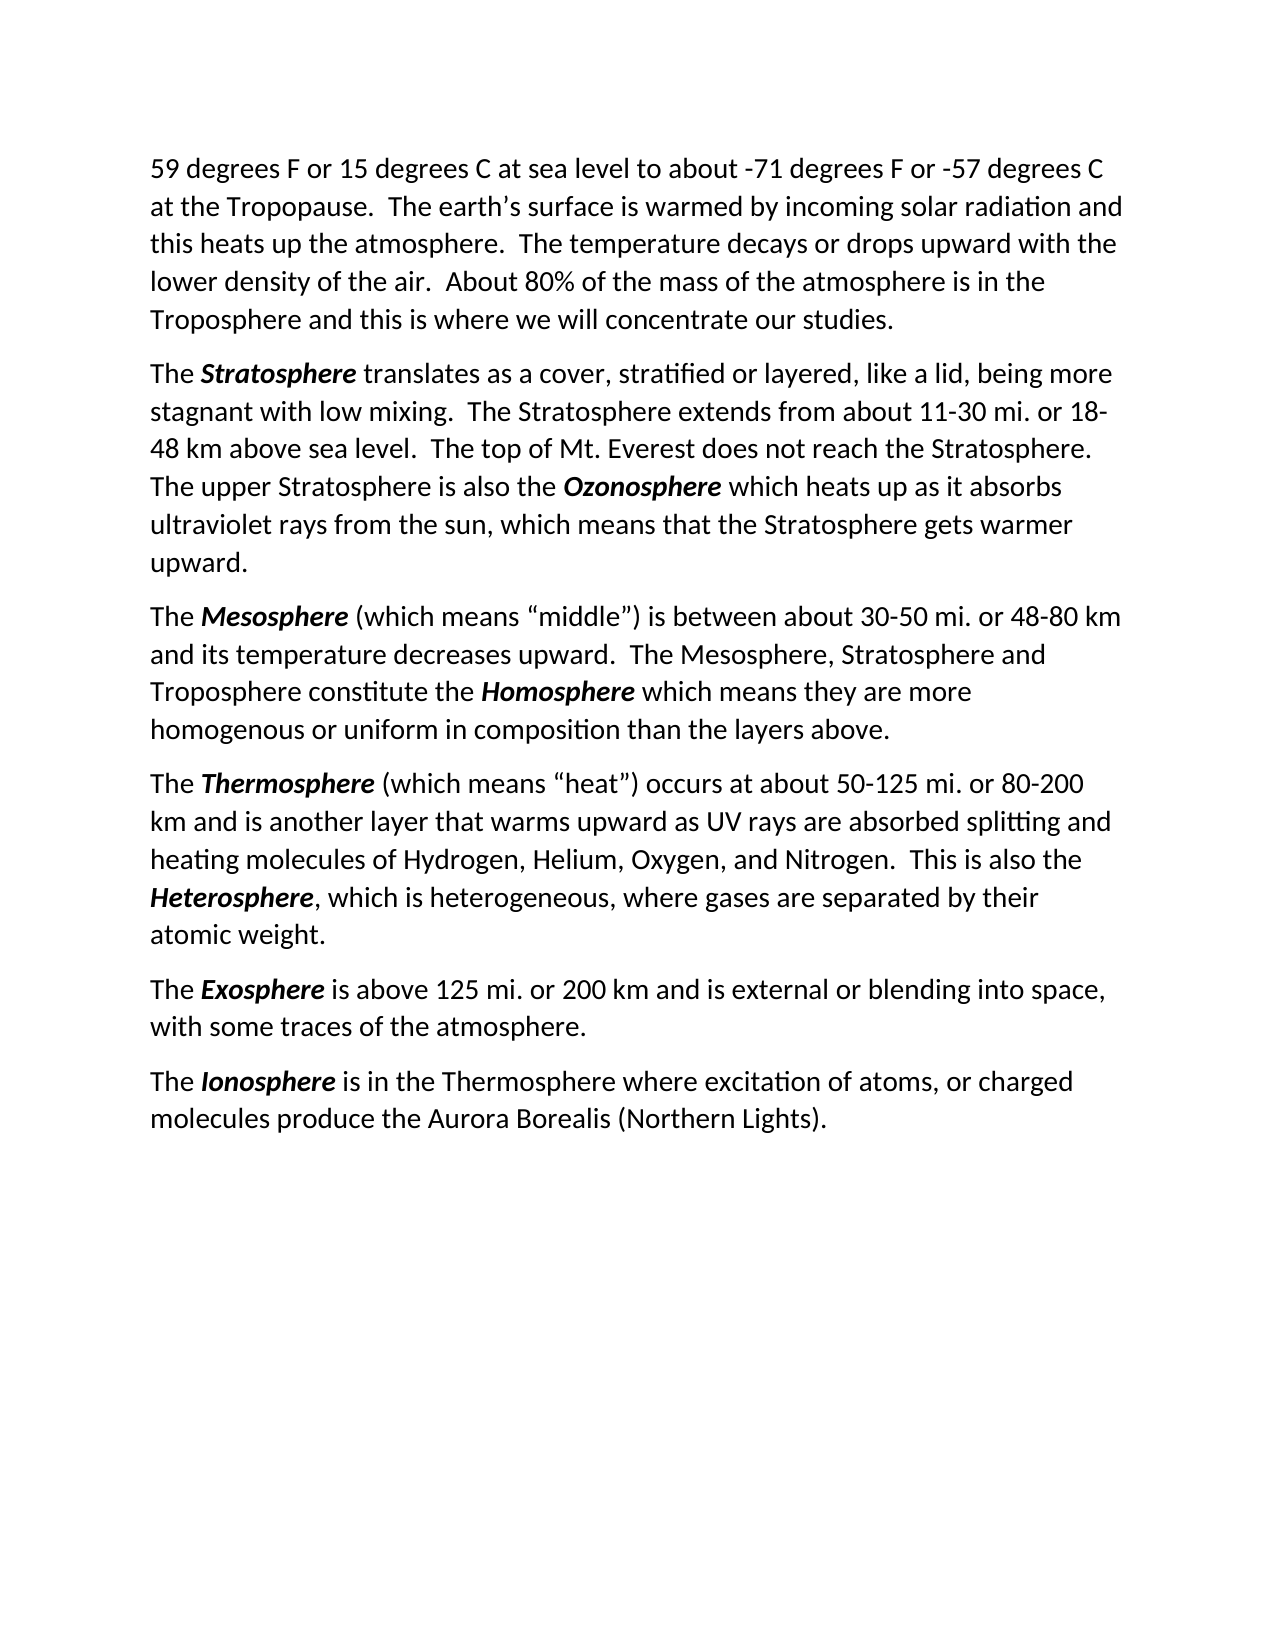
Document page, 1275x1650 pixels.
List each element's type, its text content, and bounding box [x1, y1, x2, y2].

text The Exosphere is above 125 mi. or 200 km and is external or blending into space, with some traces of the atmosphere. [150, 971, 1125, 1044]
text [150, 150, 1125, 336]
text The Mesosphere (which means “middle”) is between about 30-50 mi. or 48-80 km and its temperature decreases upward. The Mesosphere, Stratosphere and Troposphere constitute the Homosphere which means they are more homogenous or uniform in composition than the layers above. [150, 598, 1125, 747]
text The Stratosphere translates as a cover, stratified or layered, like a lid, being more stagnant with low mixing. The Stratosphere extends from about 11-30 mi. or 18-48 km above sea level. The top of Mt. Everest does not reach the Stratosphere. The upper Stratosphere is also the Ozonosphere which heats up as it absorbs ultraviolet rays from the sun, which means that the Stratosphere gets warmer upward. [150, 355, 1125, 579]
text The Ionosphere is in the Thermosphere where excitation of atoms, or charged molecules produce the Aurora Borealis (Northern Lights). [150, 1063, 1125, 1136]
text The Thermosphere (which means “heat”) occurs at about 50-125 mi. or 80-200 km and is another layer that warms upward as UV rays are absorbed splitting and heating molecules of Hydrogen, Helium, Oxygen, and Nitrogen. This is also the Heterosphere, which is heterogeneous, where gases are separated by their atomic weight. [150, 766, 1125, 952]
